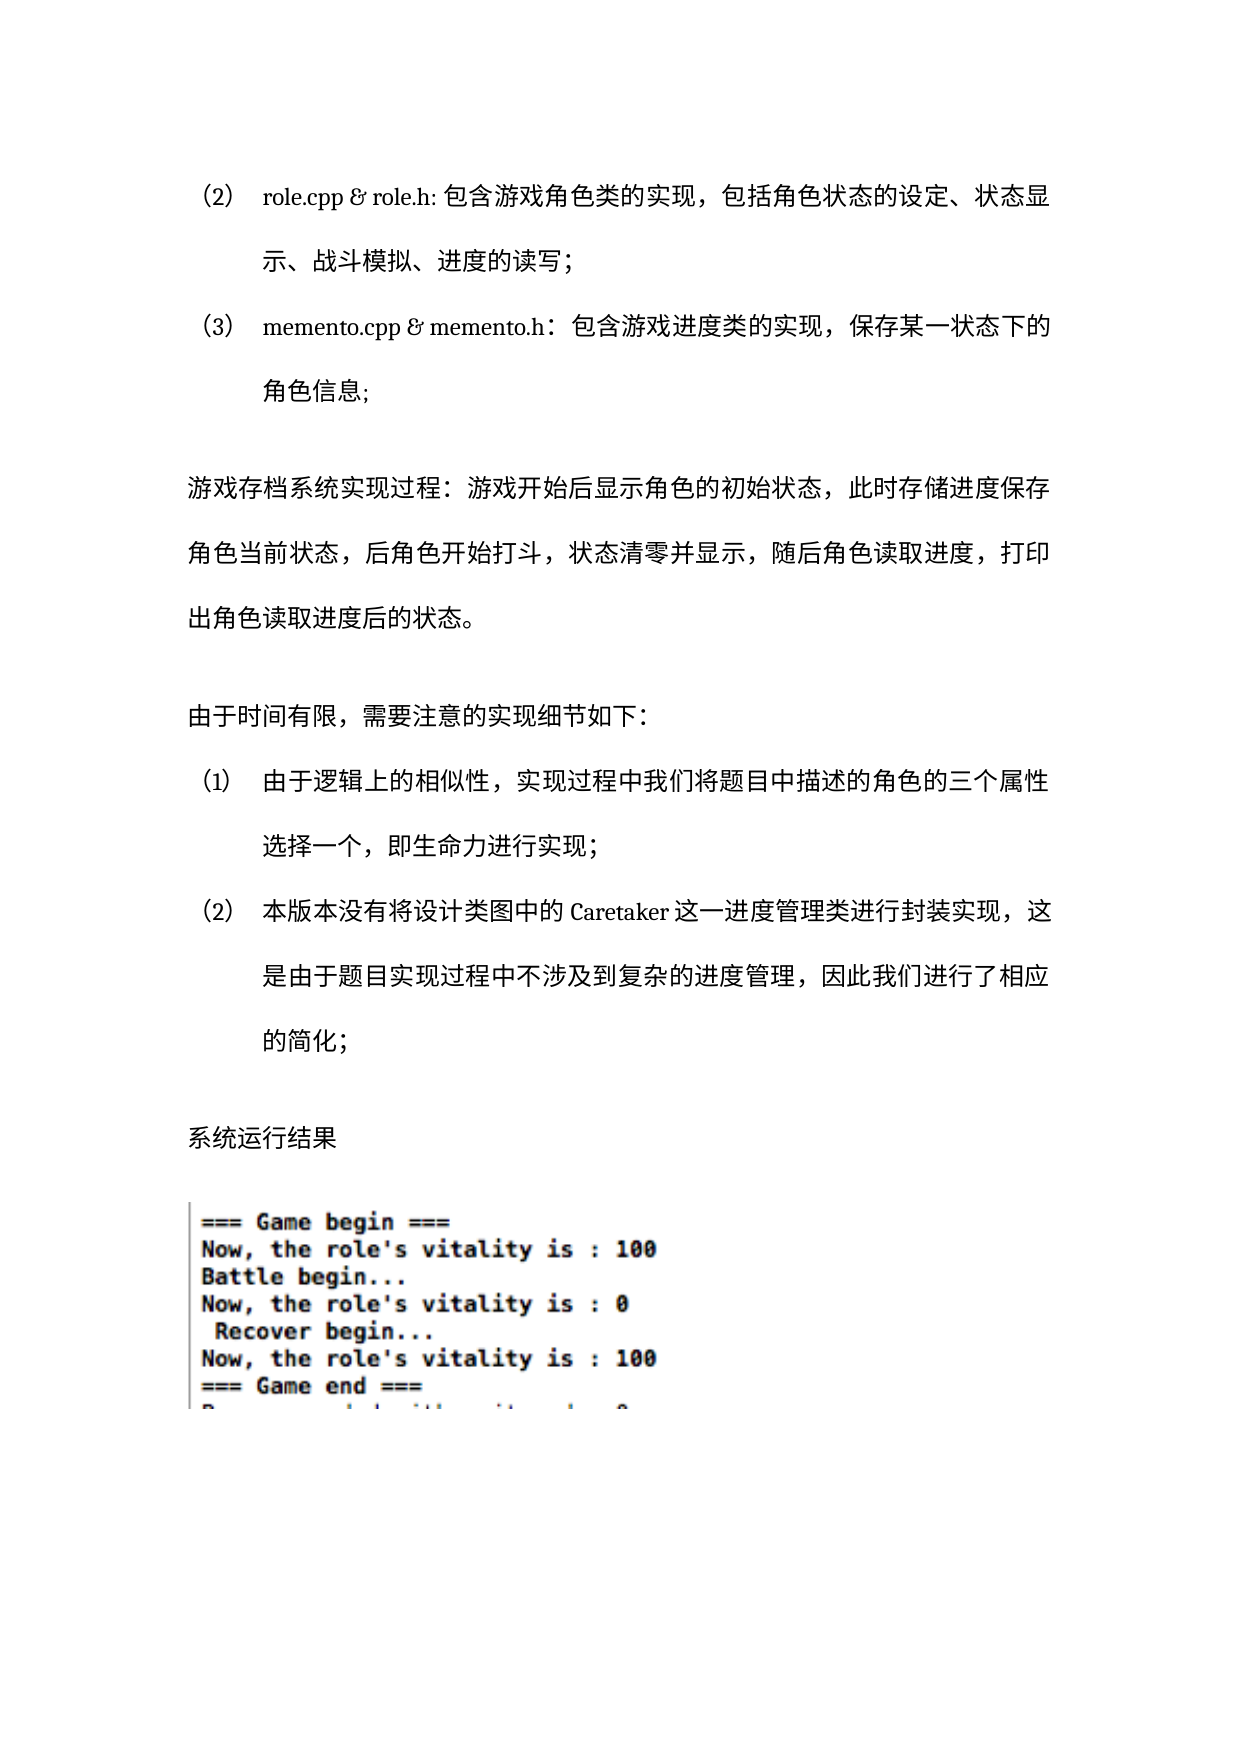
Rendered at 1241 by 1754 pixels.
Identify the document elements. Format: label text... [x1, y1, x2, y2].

list 本版本没有将设计类图中的Caretaker这一进度管理类进行封装实现，这是由于题目实现过程中不涉及到复杂的进度管理，因此我们进行了相应的简化； [187, 877, 1053, 1072]
list 由于逻辑上的相似性，实现过程中我们将题目中描述的角色的三个属性选择一个，即生命力进行实现； [187, 747, 1053, 877]
text 由于时间有限，需要注意的实现细节如下： [187, 682, 1053, 747]
text 系统运行结果 [187, 1104, 1053, 1169]
list memento.cpp & memento.h：包含游戏进度类的实现，保存某一状态下的角色信息; [187, 292, 1053, 422]
picture [187, 1202, 738, 1409]
list role.cpp & role.h: 包含游戏角色类的实现，包括角色状态的设定、状态显示、战斗模拟、进度的读写； [187, 162, 1053, 292]
text 游戏存档系统实现过程：游戏开始后显示角色的初始状态，此时存储进度保存角色当前状态，后角色开始打斗，状态清零并显示，随后角色读取进度，打印出角色读取进度后的状态。 [187, 454, 1053, 649]
